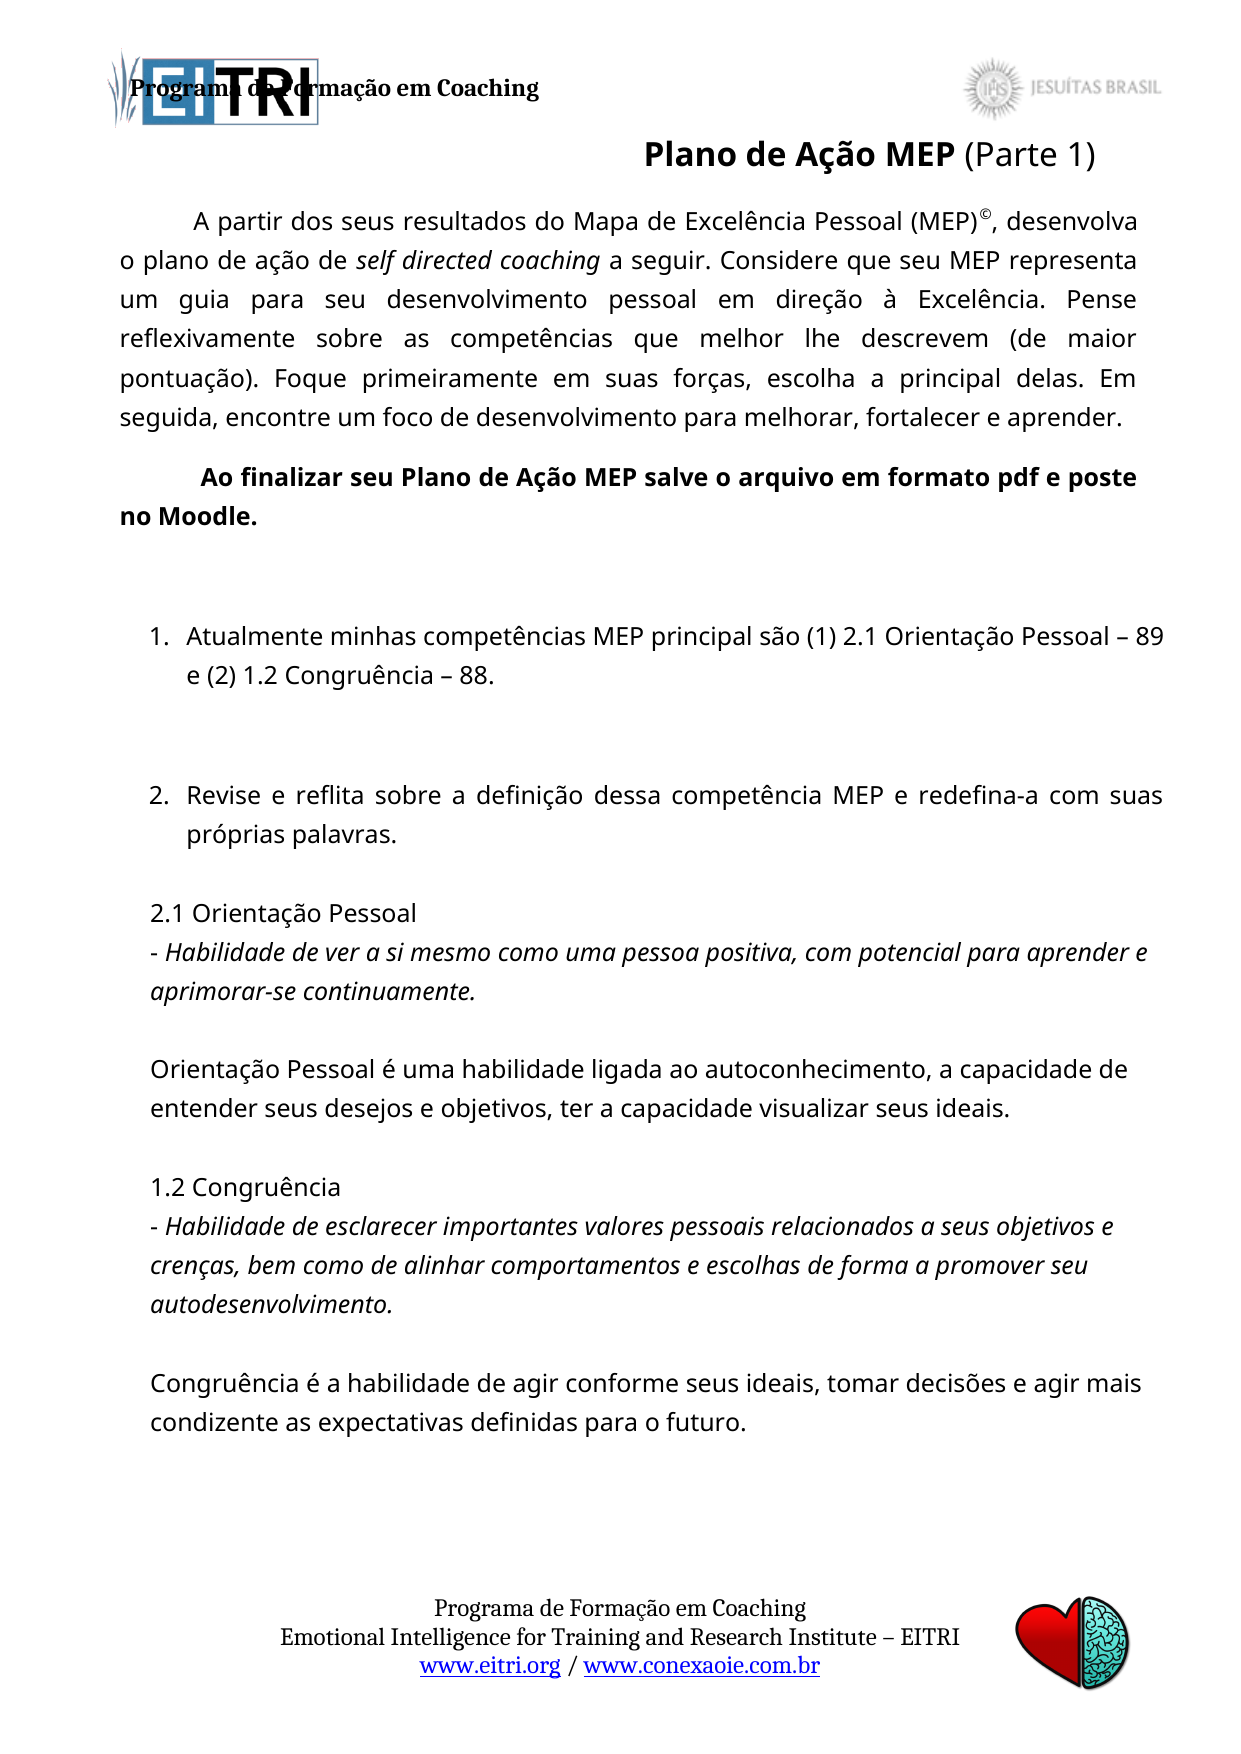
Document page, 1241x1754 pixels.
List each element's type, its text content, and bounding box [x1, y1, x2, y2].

list - Habilidade de ver a si mesmo como uma pessoa positiva, com potencial para aprender e aprimorar-se continuamente. [150, 934, 1165, 1008]
list Congruência é a habilidade de agir conforme seus ideais, tomar decisões e agir mais condizente as expectativas definidas para o futuro. [150, 1365, 1165, 1438]
list Revise e reflita sobre a definição dessa competência MEP e redefina-a com suas próprias palavras. [149, 778, 1165, 851]
picture [1012, 1593, 1134, 1694]
list 1.2 Congruência [150, 1169, 1165, 1203]
text Ao finalizar seu Plano de Ação MEP salve o arquivo em formato pdf e poste no Moodle. [119, 459, 1138, 533]
picture [882, 37, 1218, 146]
list - Habilidade de esclarecer importantes valores pessoais relacionados a seus objetivos e crenças, bem como de alinhar comportamentos e escolhas de forma a promover seu autodesenvolvimento. [150, 1208, 1165, 1321]
text Plano de Ação MEP (Parte 1) [296, 131, 1165, 176]
picture [75, 30, 330, 152]
list Atualmente minhas competências MEP principal são (1) 2.1 Orientação Pessoal – 89 e (2) 1.2 Congruência – 88. [149, 618, 1165, 692]
list 2.1 Orientação Pessoal [150, 895, 1165, 929]
text A partir dos seus resultados do Mapa de Excelência Pessoal (MEP)©, desenvolva o plano de ação de self directed coaching a seguir. Considere que seu MEP representa um guia para seu desenvolvimento pessoal em direção à Excelência. Pense reflexivamente sobre as competências que melhor lhe descrevem (de maior pontuação). Foque primeiramente em suas forças, escolha a principal delas. Em seguida, encontre um foco de desenvolvimento para melhorar, fortalecer e aprender. [119, 203, 1138, 433]
list Orientação Pessoal é uma habilidade ligada ao autoconhecimento, a capacidade de entender seus desejos e objetivos, ter a capacidade visualizar seus ideais. [150, 1052, 1165, 1125]
